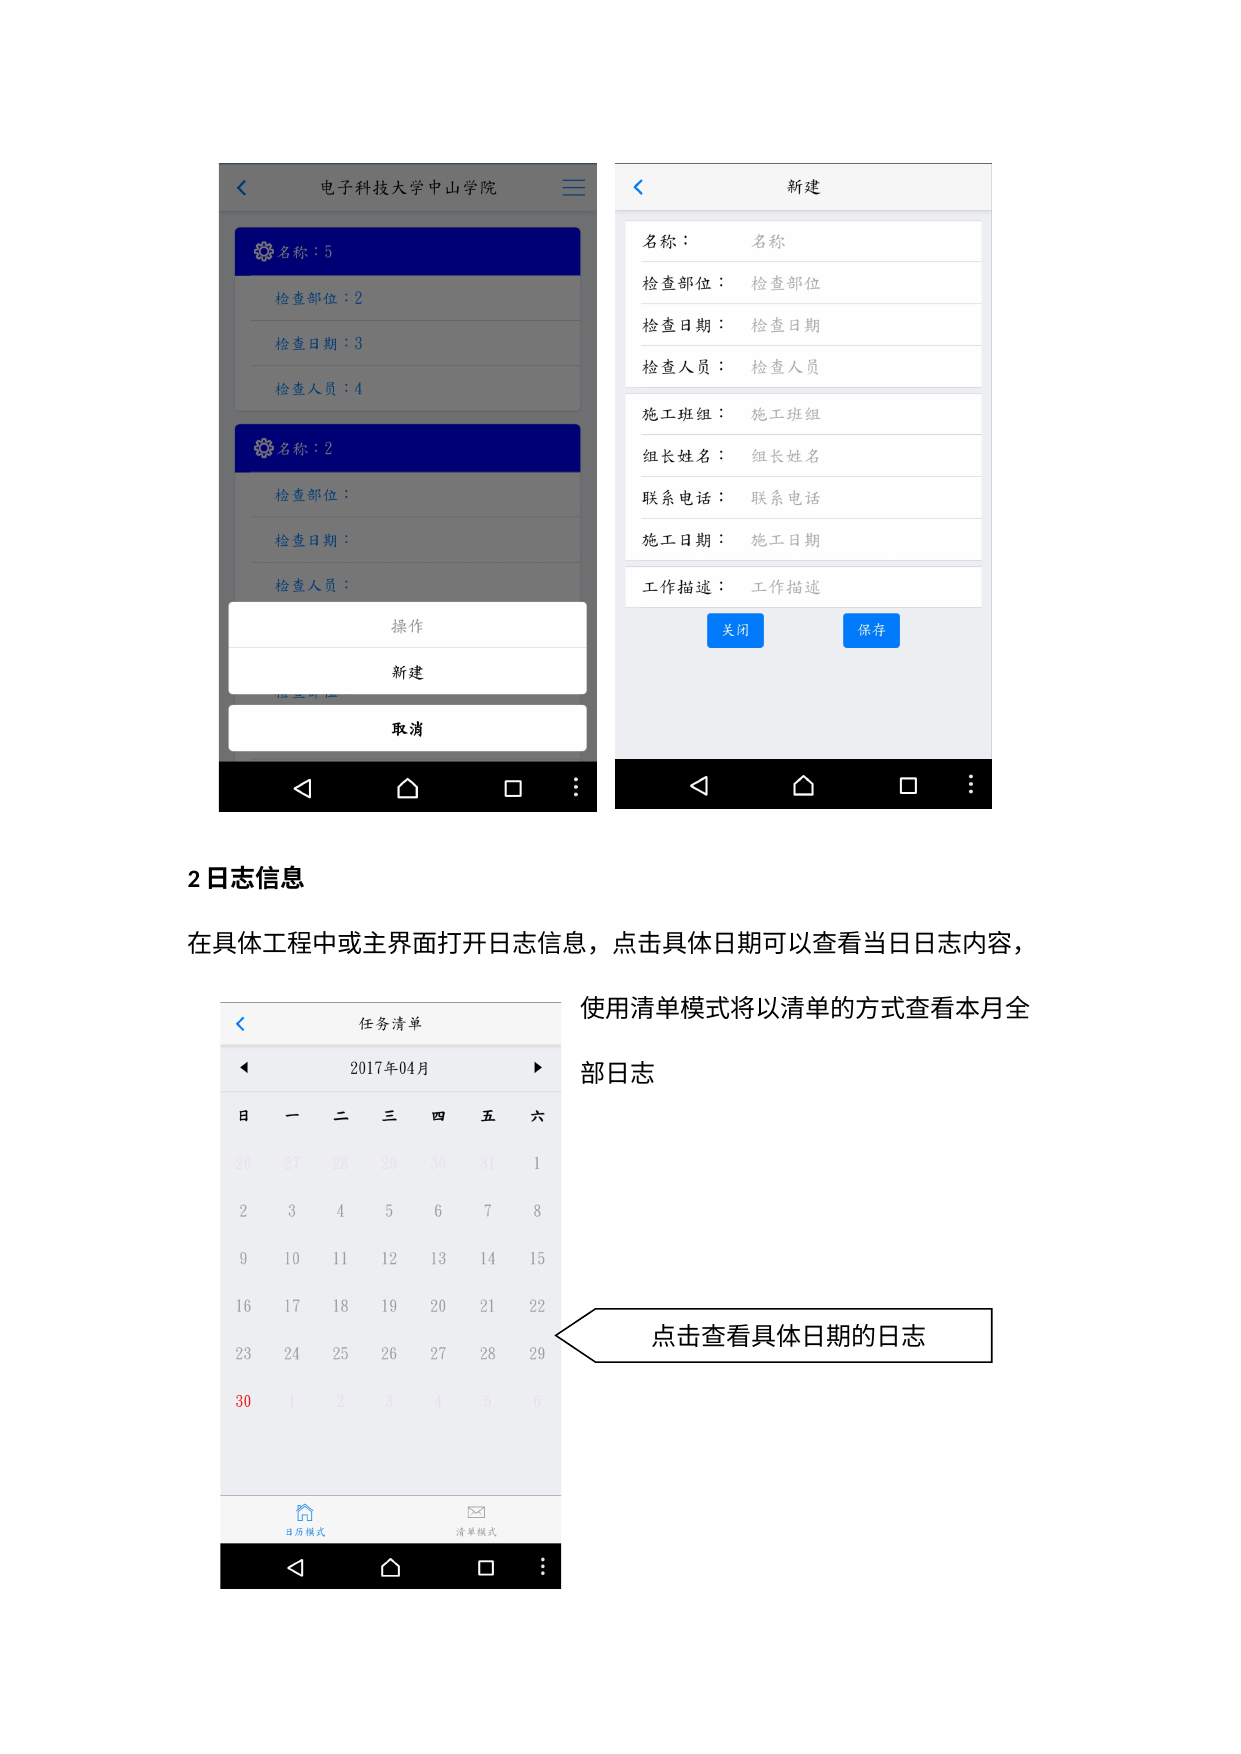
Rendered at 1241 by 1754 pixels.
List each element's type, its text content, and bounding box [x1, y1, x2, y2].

text 2日志信息 [187, 844, 1053, 909]
picture [220, 1002, 562, 1589]
picture [615, 163, 992, 809]
text 在具体工程中或主界面打开日志信息，点击具体日期可以查看当日日志内容，使用清单模式将以清单的方式查看本月全部日志 [187, 909, 1053, 1104]
picture [218, 163, 597, 812]
